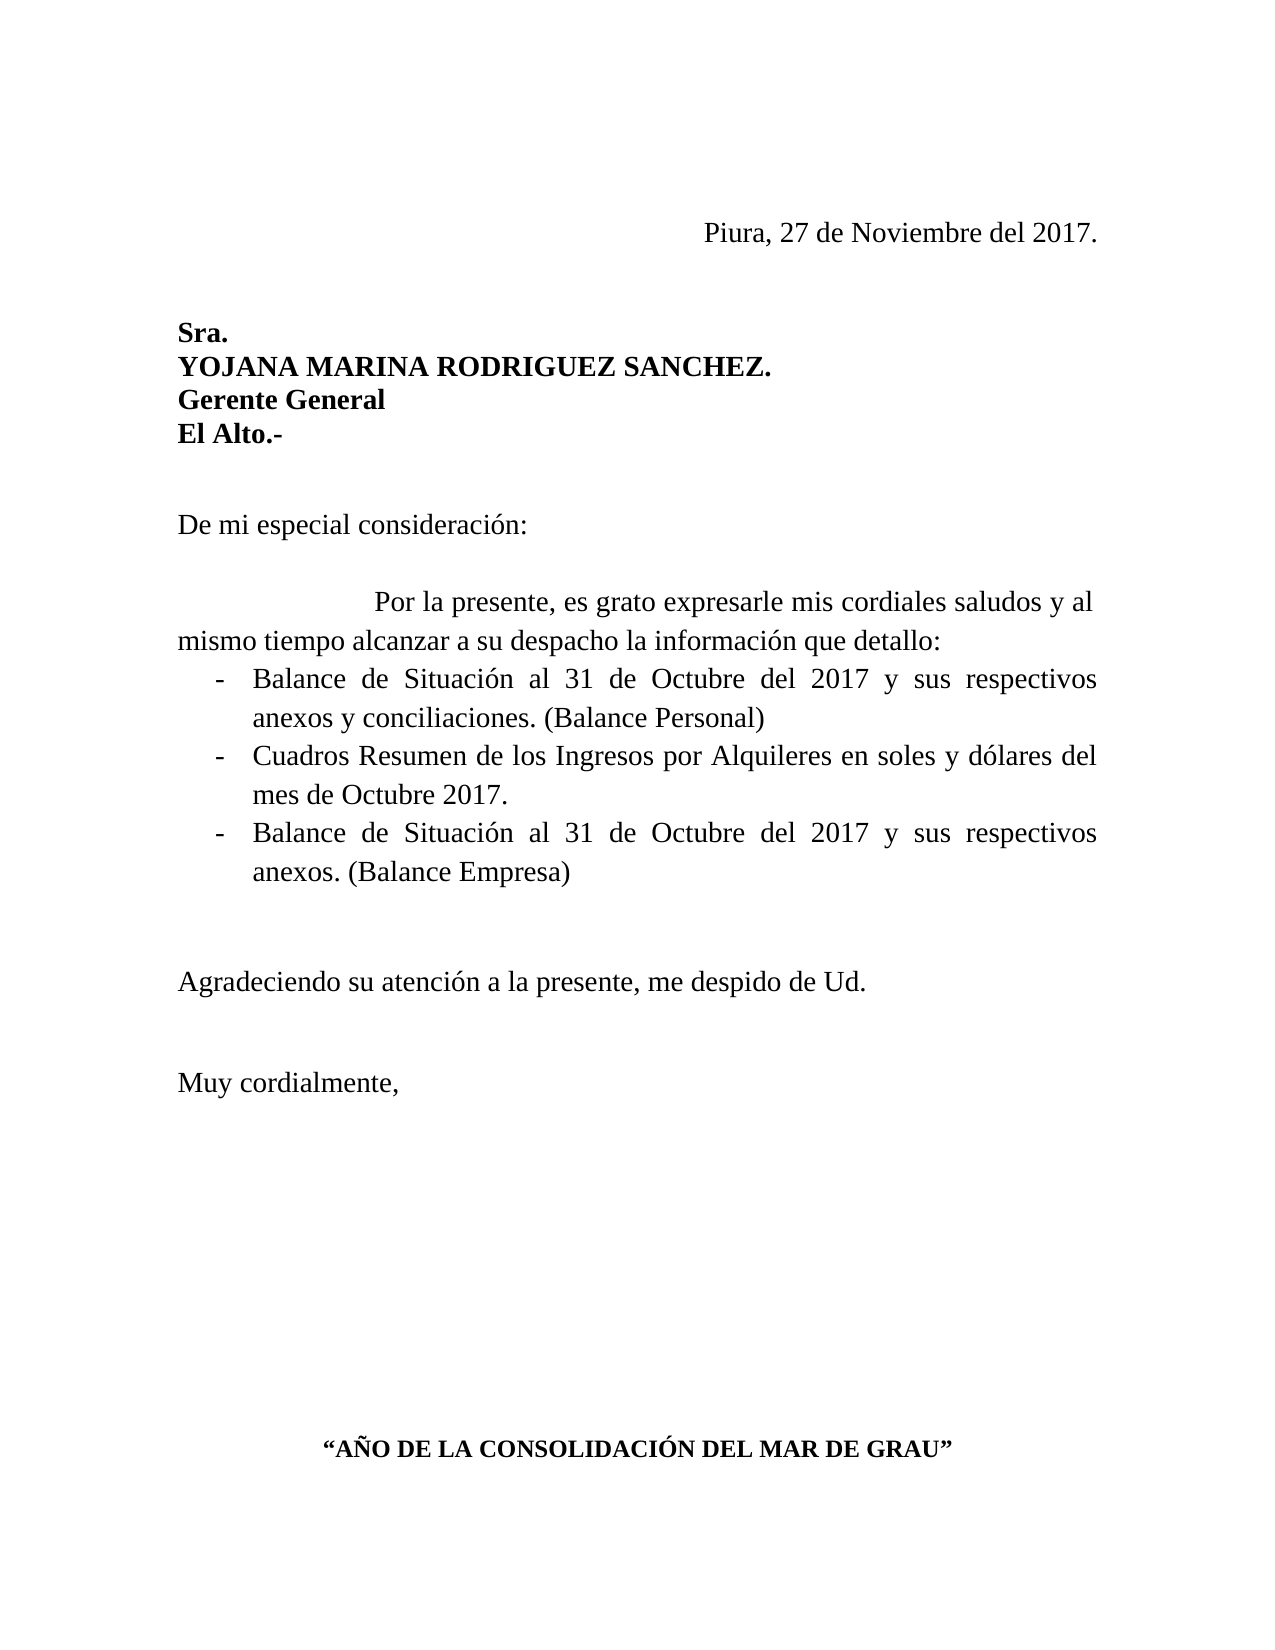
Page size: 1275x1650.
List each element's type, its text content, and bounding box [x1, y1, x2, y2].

text Sra. [177, 315, 1098, 349]
text El Alto.- [177, 416, 1098, 449]
list Cuadros Resumen de los Ingresos por Alquileres en soles y dólares del mes de Octubre 2017. [215, 738, 1098, 810]
text “AÑO DE LA CONSOLIDACIÓN DEL MAR DE GRAU” [177, 1434, 1098, 1463]
text Piura, 27 de Noviembre del 2017. [177, 215, 1098, 248]
text Gerente General [177, 382, 1098, 416]
text De mi especial consideración: [177, 507, 1098, 541]
list Balance de Situación al 31 de Octubre del 2017 y sus respectivos anexos y conciliaciones. (Balance Personal) [215, 661, 1098, 733]
list Balance de Situación al 31 de Octubre del 2017 y sus respectivos anexos. (Balance Empresa) [215, 815, 1098, 887]
text Agradeciendo su atención a la presente, me despido de Ud. [177, 964, 1098, 998]
text Muy cordialmente, [177, 1065, 1098, 1099]
text YOJANA MARINA RODRIGUEZ SANCHEZ. [177, 349, 1098, 382]
text Por la presente, es grato expresarle mis cordiales saludos y al mismo tiempo alcanzar a su despacho la información que detallo: [177, 584, 1098, 656]
